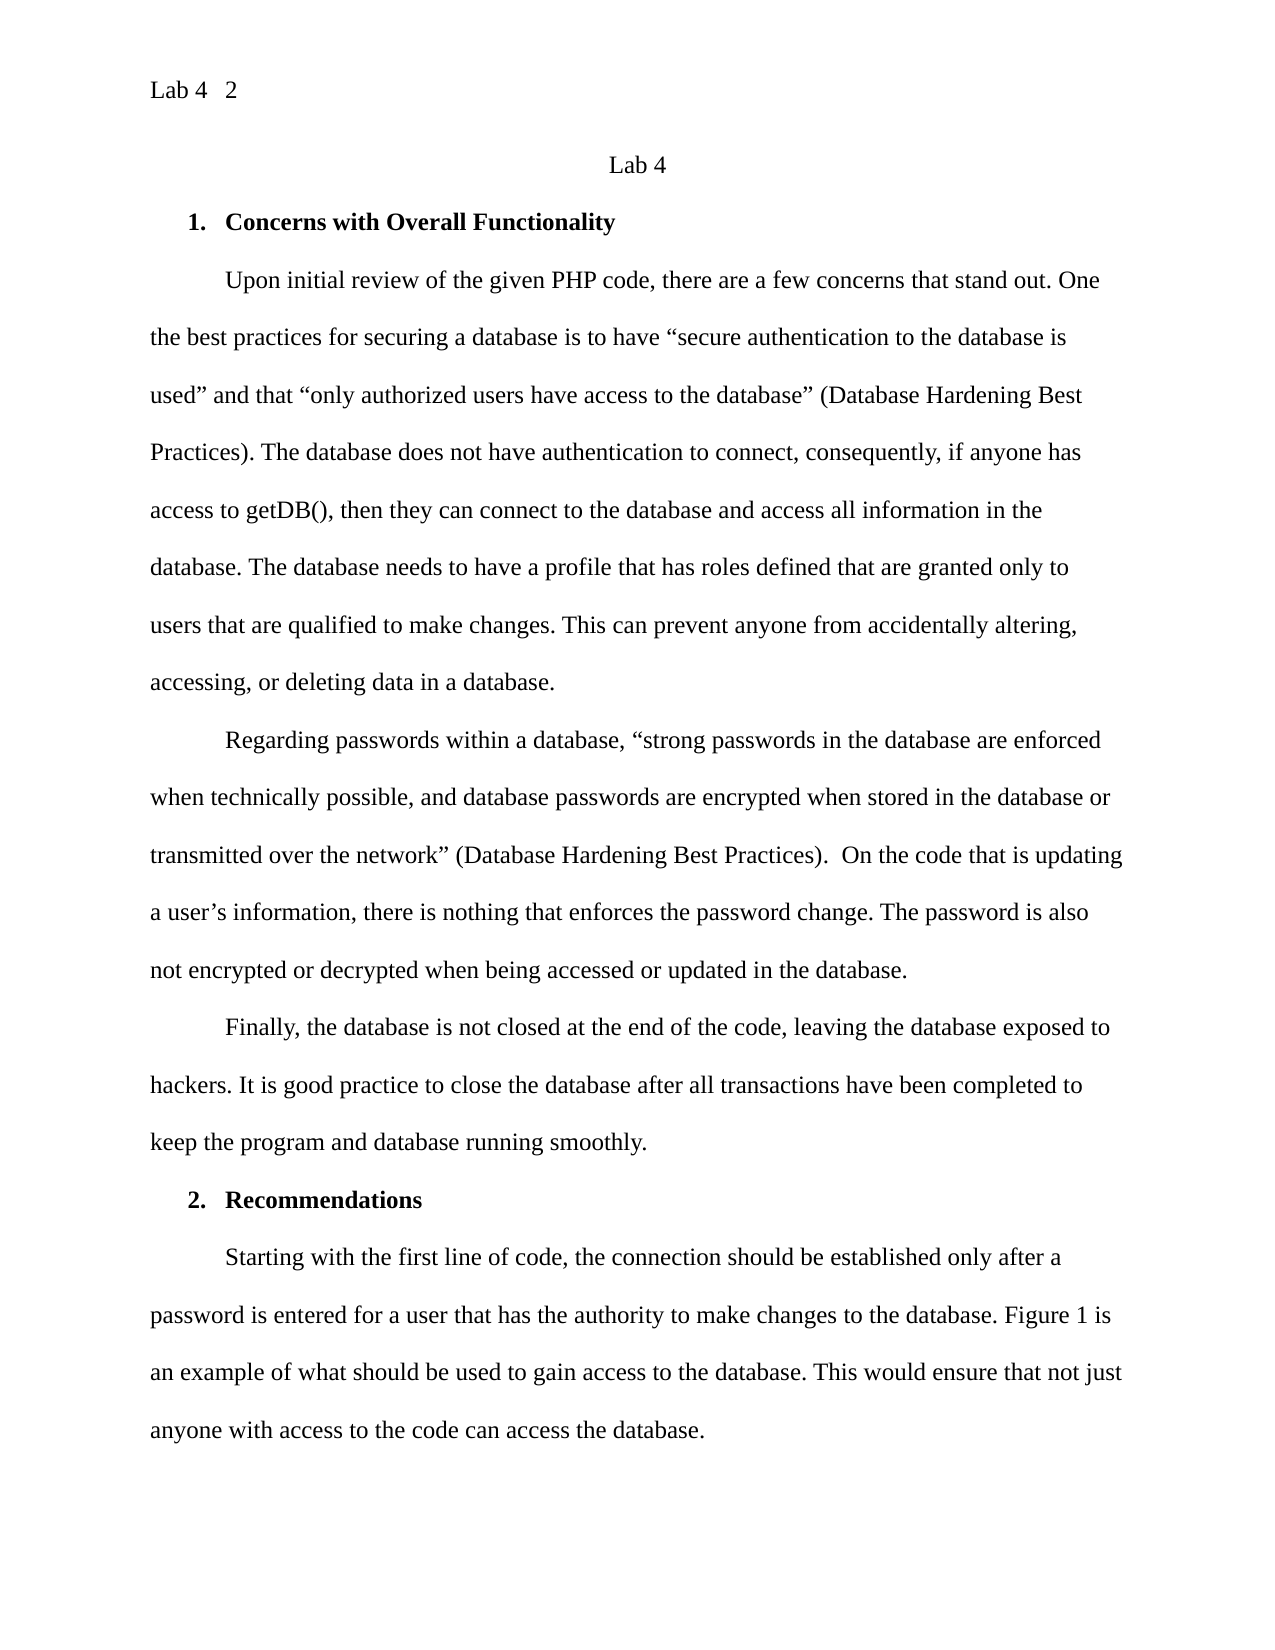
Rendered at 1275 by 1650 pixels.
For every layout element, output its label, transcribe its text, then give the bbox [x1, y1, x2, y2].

text Upon initial review of the given PHP code, there are a few concerns that stand out. One the best practices for securing a database is to have “secure authentication to the database is used” and that “only authorized users have access to the database” (Database Hardening Best Practices). The database does not have authentication to connect, consequently, if anyone has access to getDB(), then they can connect to the database and access all information in the database. The database needs to have a profile that has roles defined that are granted only to users that are qualified to make changes. This can prevent anyone from accidentally altering, accessing, or deleting data in a database. [150, 265, 1125, 696]
text Regarding passwords within a database, “strong passwords in the database are enforced when technically possible, and database passwords are encrypted when stored in the database or transmitted over the network” (Database Hardening Best Practices). On the code that is updating a user’s information, there is nothing that enforces the password change. The password is also not encrypted or decrypted when being accessed or updated in the database. [150, 725, 1125, 984]
subtitle Recommendations [187, 1185, 1125, 1214]
subtitle Concerns with Overall Functionality [187, 207, 1125, 236]
text Finally, the database is not closed at the end of the code, leaving the database exposed to hackers. It is good practice to close the database after all transactions have been completed to keep the program and database running smoothly. [150, 1012, 1125, 1156]
text Starting with the first line of code, the connection should be established only after a password is entered for a user that has the authority to make changes to the database. Figure 1 is an example of what should be used to gain access to the database. This would ensure that not just anyone with access to the code can access the database. [150, 1242, 1125, 1444]
